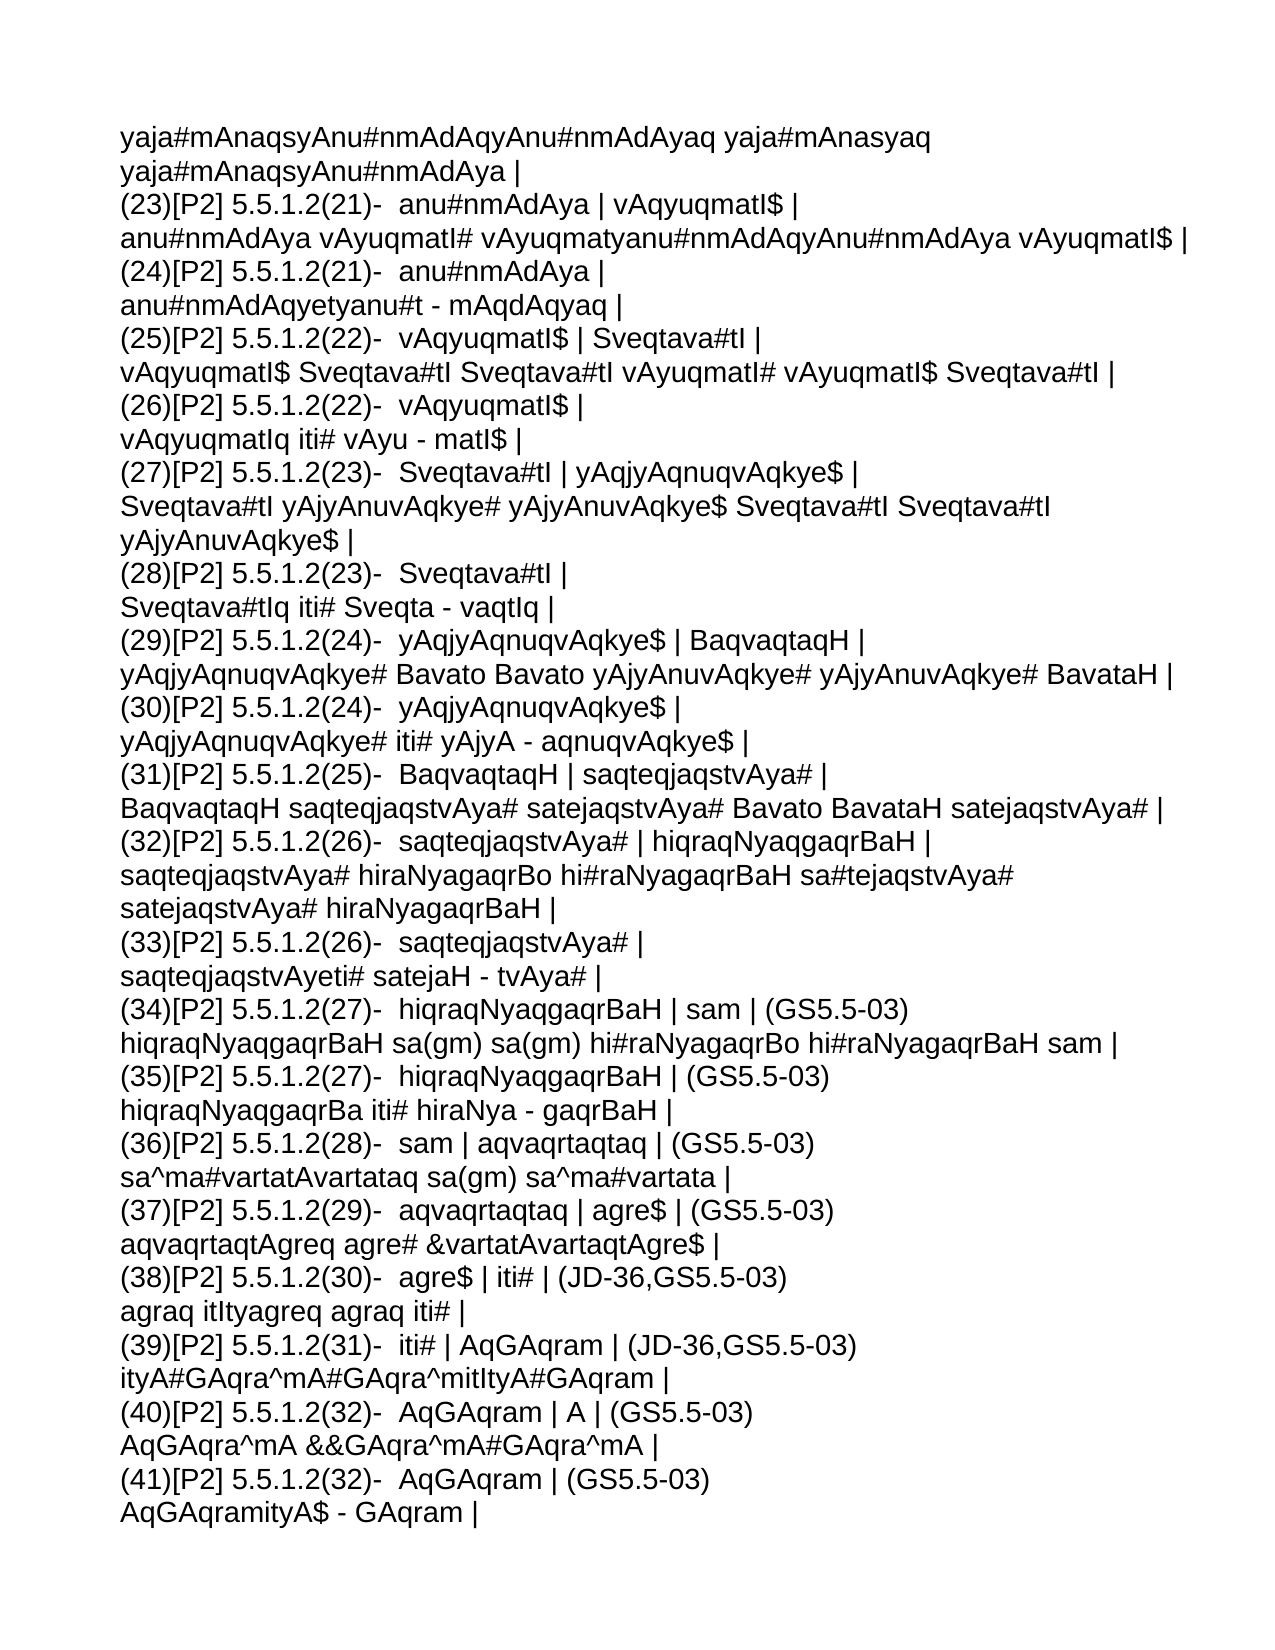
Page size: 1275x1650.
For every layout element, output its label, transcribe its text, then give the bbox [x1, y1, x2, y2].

text (33)[P2] 5.5.1.2(26)- saqteqjaqstvAya# | [120, 925, 1200, 958]
text (23)[P2] 5.5.1.2(21)- anu#nmAdAya | vAqyuqmatI$ | [120, 187, 1200, 221]
text vAqyuqmatIq iti# vAyu - matI$ | [120, 422, 1200, 455]
text yaja#mAnaqsyAnu#nmAdAqyAnu#nmAdAyaq yaja#mAnasyaq yaja#mAnaqsyAnu#nmAdAya | [120, 120, 1200, 187]
text saqteqjaqstvAya# hiraNyagaqrBo hi#raNyagaqrBaH sa#tejaqstvAya# satejaqstvAya# hiraNyagaqrBaH | [120, 858, 1200, 925]
text (36)[P2] 5.5.1.2(28)- sam | aqvaqrtaqtaq | (GS5.5-03) [120, 1126, 1200, 1160]
text yAqjyAqnuqvAqkye# iti# yAjyA - aqnuqvAqkye$ | [120, 724, 1200, 757]
text aqvaqrtaqtAgreq agre# &vartatAvartaqtAgre$ | [120, 1227, 1200, 1260]
text (31)[P2] 5.5.1.2(25)- BaqvaqtaqH | saqteqjaqstvAya# | [120, 757, 1200, 791]
text (38)[P2] 5.5.1.2(30)- agre$ | iti# | (JD-36,GS5.5-03) [120, 1260, 1200, 1294]
text AqGAqramityA$ - GAqram | [120, 1495, 1200, 1529]
text (41)[P2] 5.5.1.2(32)- AqGAqram | (GS5.5-03) [120, 1462, 1200, 1495]
text sa^ma#vartatAvartataq sa(gm) sa^ma#vartata | [120, 1160, 1200, 1193]
text Sveqtava#tI yAjyAnuvAqkye# yAjyAnuvAqkye$ Sveqtava#tI Sveqtava#tI yAjyAnuvAqkye$ | [120, 489, 1200, 556]
text (40)[P2] 5.5.1.2(32)- AqGAqram | A | (GS5.5-03) [120, 1394, 1200, 1428]
text (28)[P2] 5.5.1.2(23)- Sveqtava#tI | [120, 556, 1200, 589]
text anu#nmAdAqyetyanu#t - mAqdAqyaq | [120, 288, 1200, 321]
text (25)[P2] 5.5.1.2(22)- vAqyuqmatI$ | Sveqtava#tI | [120, 321, 1200, 355]
text AqGAqra^mA &&GAqra^mA#GAqra^mA | [120, 1428, 1200, 1462]
text vAqyuqmatI$ Sveqtava#tI Sveqtava#tI vAyuqmatI# vAyuqmatI$ Sveqtava#tI | [120, 355, 1200, 388]
text hiqraqNyaqgaqrBa iti# hiraNya - gaqrBaH | [120, 1093, 1200, 1126]
text (27)[P2] 5.5.1.2(23)- Sveqtava#tI | yAqjyAqnuqvAqkye$ | [120, 455, 1200, 489]
text (35)[P2] 5.5.1.2(27)- hiqraqNyaqgaqrBaH | (GS5.5-03) [120, 1059, 1200, 1093]
text (34)[P2] 5.5.1.2(27)- hiqraqNyaqgaqrBaH | sam | (GS5.5-03) [120, 992, 1200, 1026]
text anu#nmAdAya vAyuqmatI# vAyuqmatyanu#nmAdAqyAnu#nmAdAya vAyuqmatI$ | [120, 221, 1200, 254]
text yAqjyAqnuqvAqkye# Bavato Bavato yAjyAnuvAqkye# yAjyAnuvAqkye# BavataH | [120, 657, 1200, 690]
text (37)[P2] 5.5.1.2(29)- aqvaqrtaqtaq | agre$ | (GS5.5-03) [120, 1193, 1200, 1227]
text saqteqjaqstvAyeti# satejaH - tvAya# | [120, 958, 1200, 992]
text BaqvaqtaqH saqteqjaqstvAya# satejaqstvAya# Bavato BavataH satejaqstvAya# | [120, 791, 1200, 824]
text agraq itItyagreq agraq iti# | [120, 1294, 1200, 1327]
text (29)[P2] 5.5.1.2(24)- yAqjyAqnuqvAqkye$ | BaqvaqtaqH | [120, 623, 1200, 657]
text hiqraqNyaqgaqrBaH sa(gm) sa(gm) hi#raNyagaqrBo hi#raNyagaqrBaH sam | [120, 1026, 1200, 1059]
text (26)[P2] 5.5.1.2(22)- vAqyuqmatI$ | [120, 388, 1200, 422]
text (39)[P2] 5.5.1.2(31)- iti# | AqGAqram | (JD-36,GS5.5-03) [120, 1327, 1200, 1361]
text (24)[P2] 5.5.1.2(21)- anu#nmAdAya | [120, 254, 1200, 288]
text Sveqtava#tIq iti# Sveqta - vaqtIq | [120, 589, 1200, 623]
text (30)[P2] 5.5.1.2(24)- yAqjyAqnuqvAqkye$ | [120, 690, 1200, 724]
text ityA#GAqra^mA#GAqra^mitItyA#GAqram | [120, 1361, 1200, 1394]
text (32)[P2] 5.5.1.2(26)- saqteqjaqstvAya# | hiqraqNyaqgaqrBaH | [120, 824, 1200, 858]
